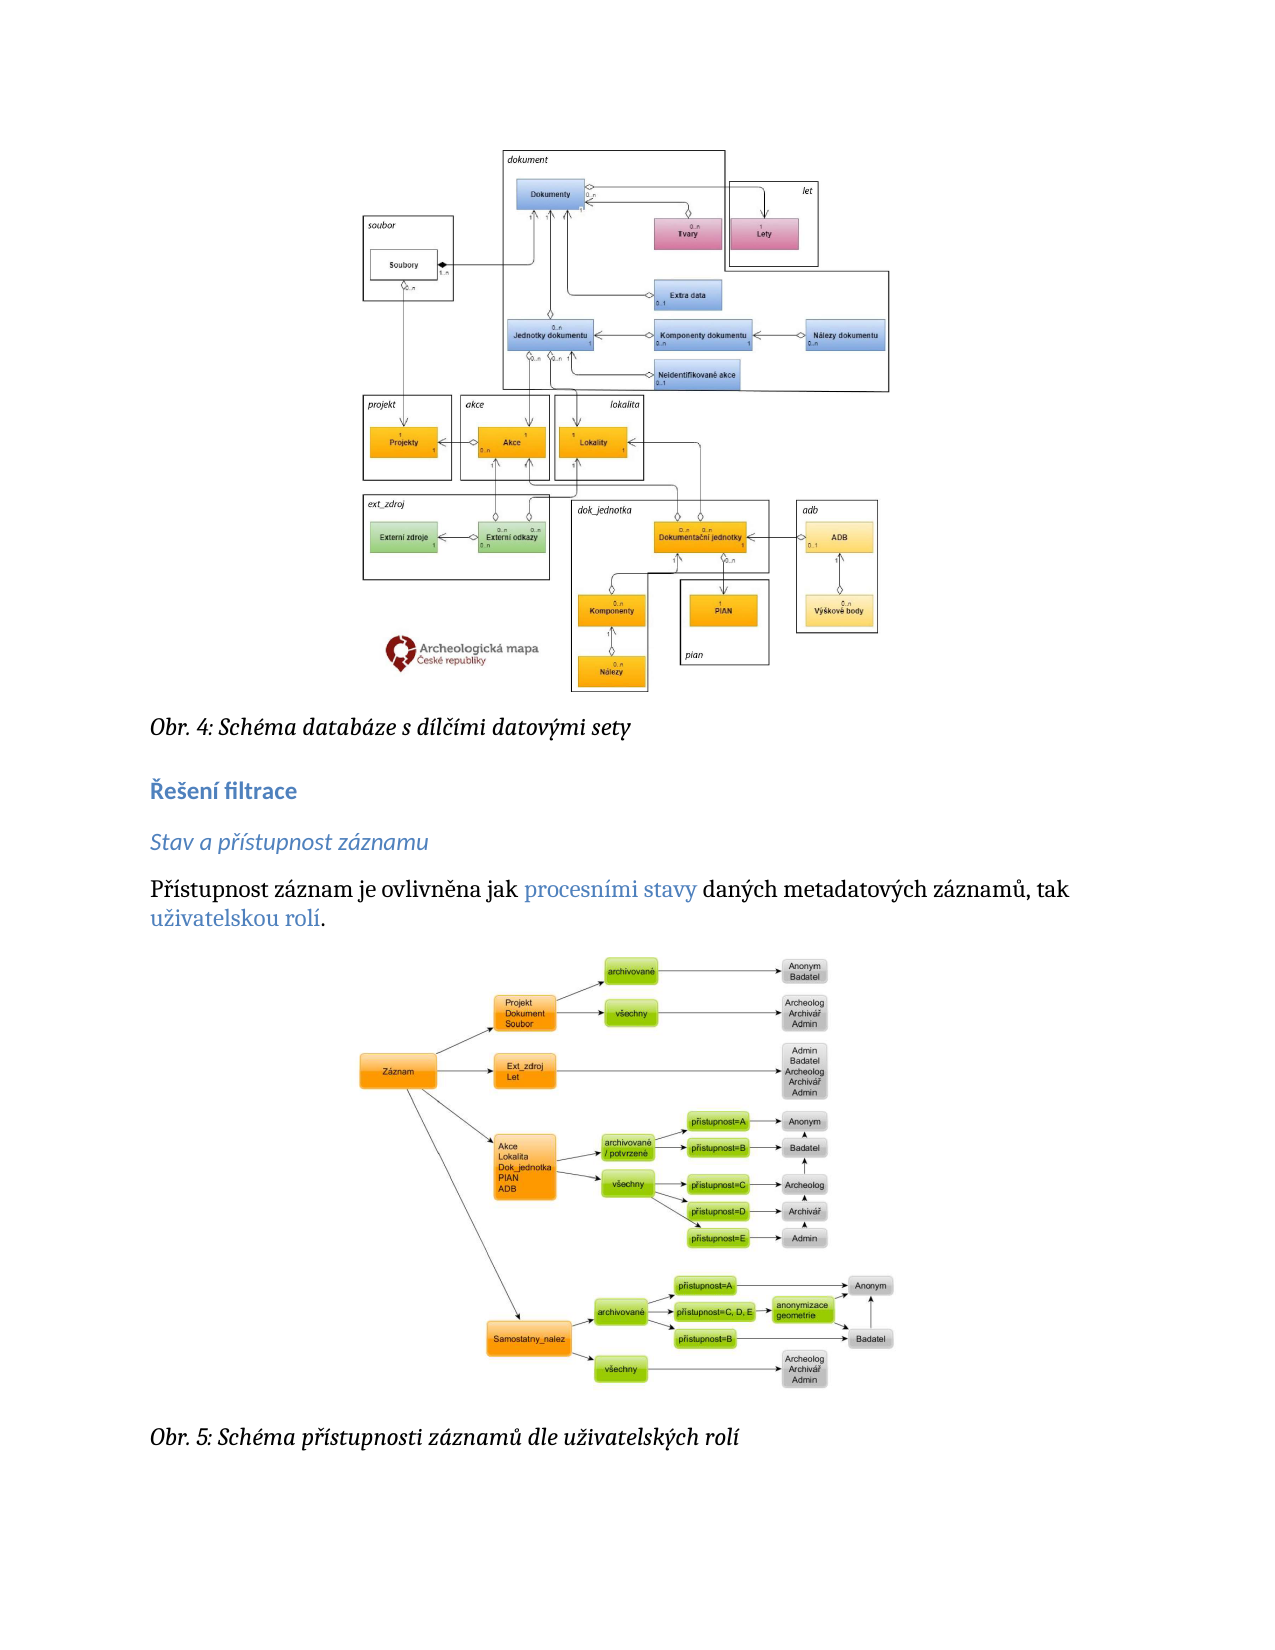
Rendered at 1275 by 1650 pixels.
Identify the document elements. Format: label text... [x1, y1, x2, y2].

picture [345, 951, 908, 1403]
table_header Obr. 4: Schéma databáze s dílčími datovými sety [139, 150, 1114, 754]
subtitle Stav a přístupnost záznamu [150, 826, 1125, 857]
picture [359, 150, 894, 692]
subtitle Řešení filtrace [150, 775, 1125, 805]
text Přístupnost záznam je ovlivněna jak procesními stavy daných metadatových záznamů, tak uživatelskou rolí. [150, 875, 1125, 933]
table_header Obr. 5: Schéma přístupnosti záznamů dle uživatelských rolí [139, 952, 1114, 1464]
